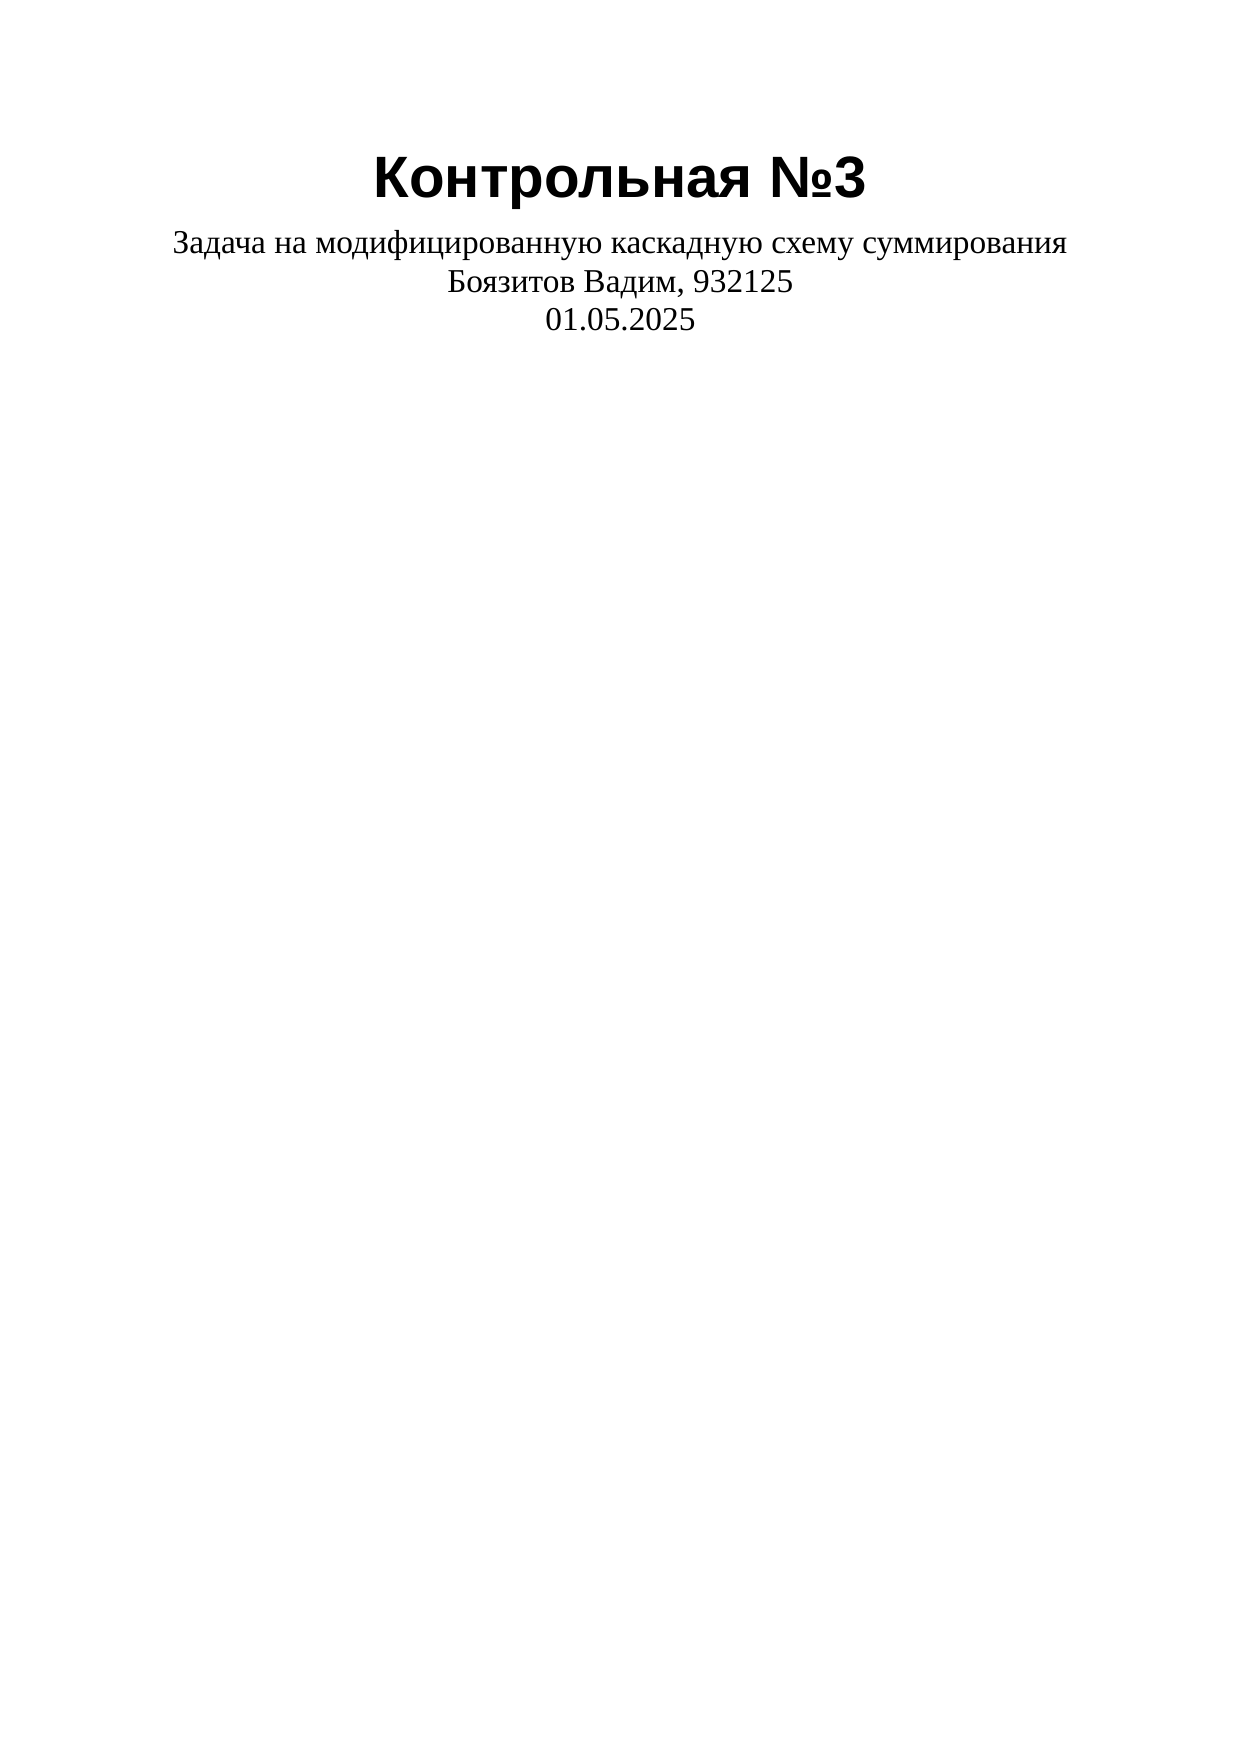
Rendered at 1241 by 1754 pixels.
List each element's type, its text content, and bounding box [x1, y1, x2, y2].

text Задача на модифицированную каскадную схему суммирования [118, 223, 1122, 261]
text 01.05.2025 [118, 299, 1122, 338]
text Боязитов Вадим, 932125 [118, 261, 1122, 299]
title Контрольная №3 [118, 143, 1122, 210]
